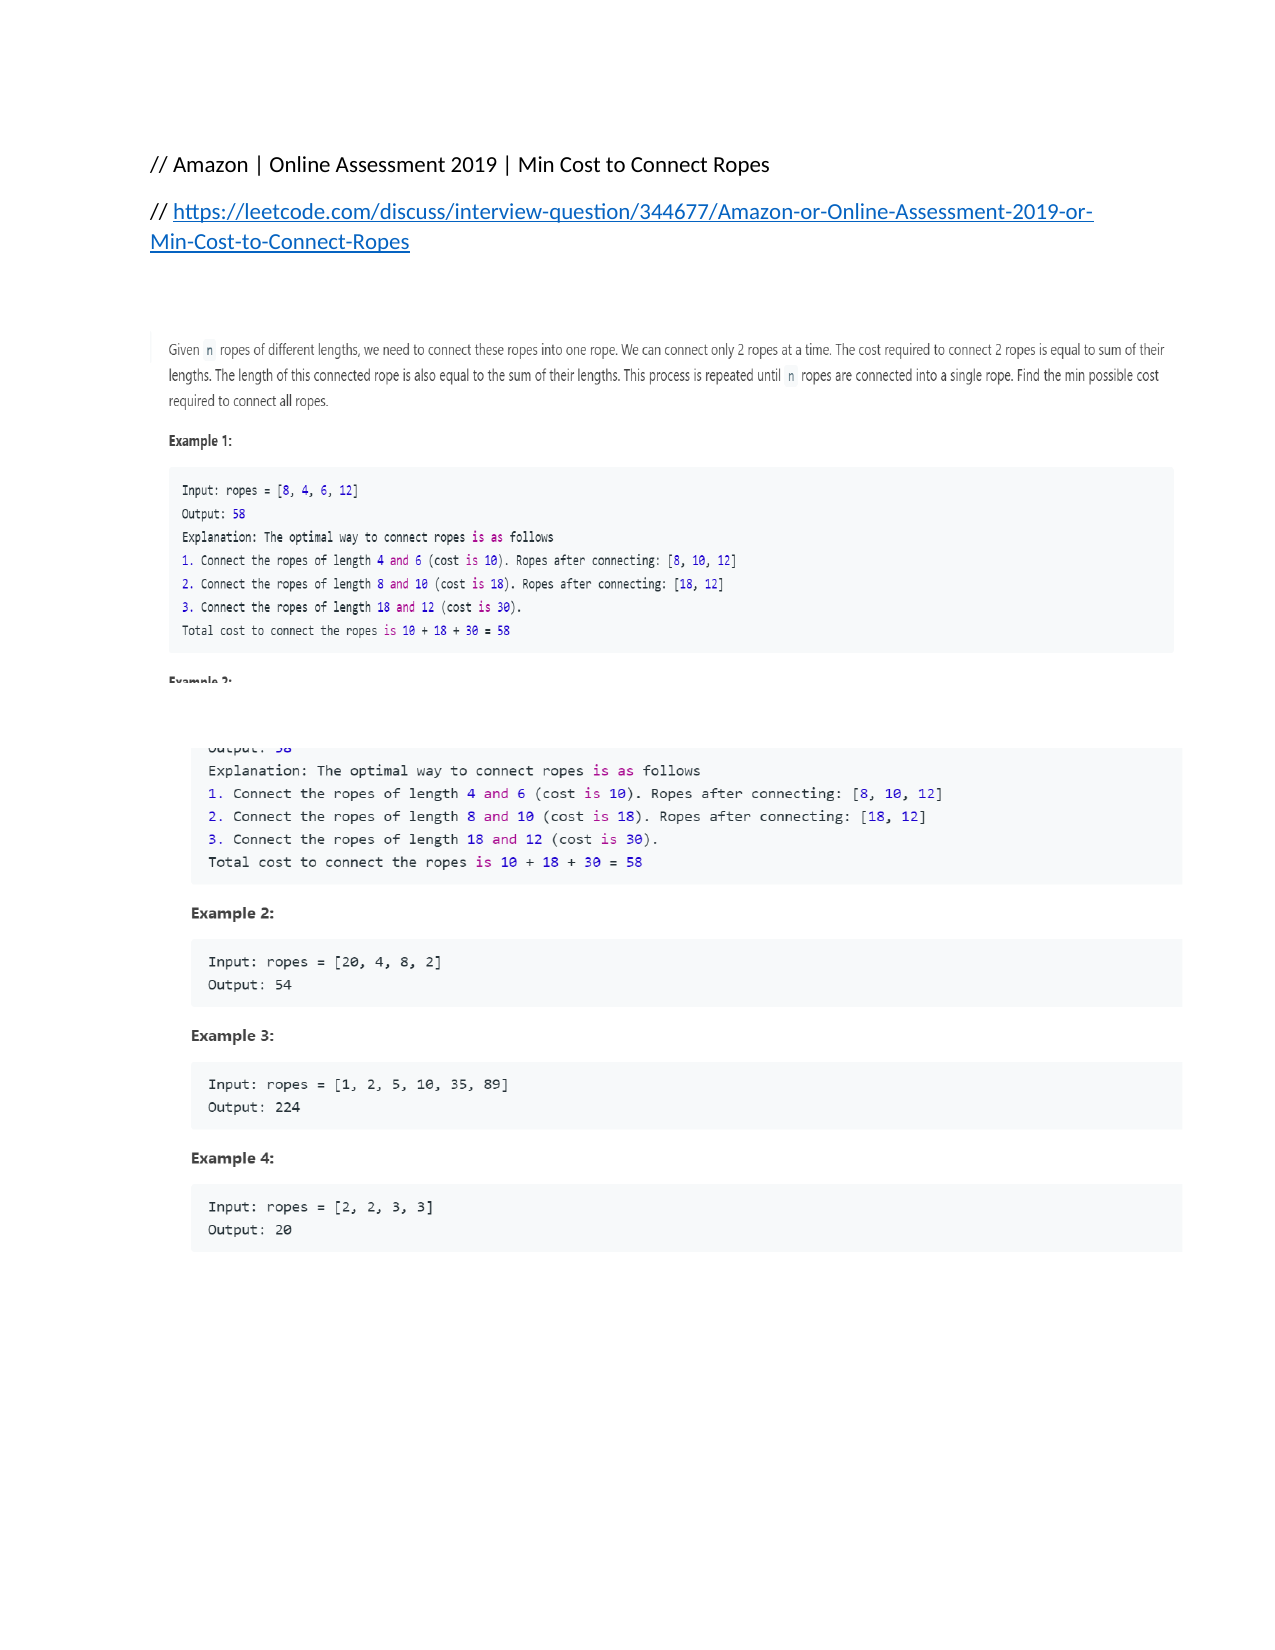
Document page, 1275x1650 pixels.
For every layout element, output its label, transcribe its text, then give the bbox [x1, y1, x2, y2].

text // https://leetcode.com/discuss/interview-question/344677/Amazon-or-Online-Assessment-2019-or-Min-Cost-to-Connect-Ropes [150, 197, 1125, 255]
picture [150, 748, 1183, 1265]
text // Amazon | Online Assessment 2019 | Min Cost to Connect Ropes [150, 150, 1125, 178]
picture [150, 320, 1180, 683]
